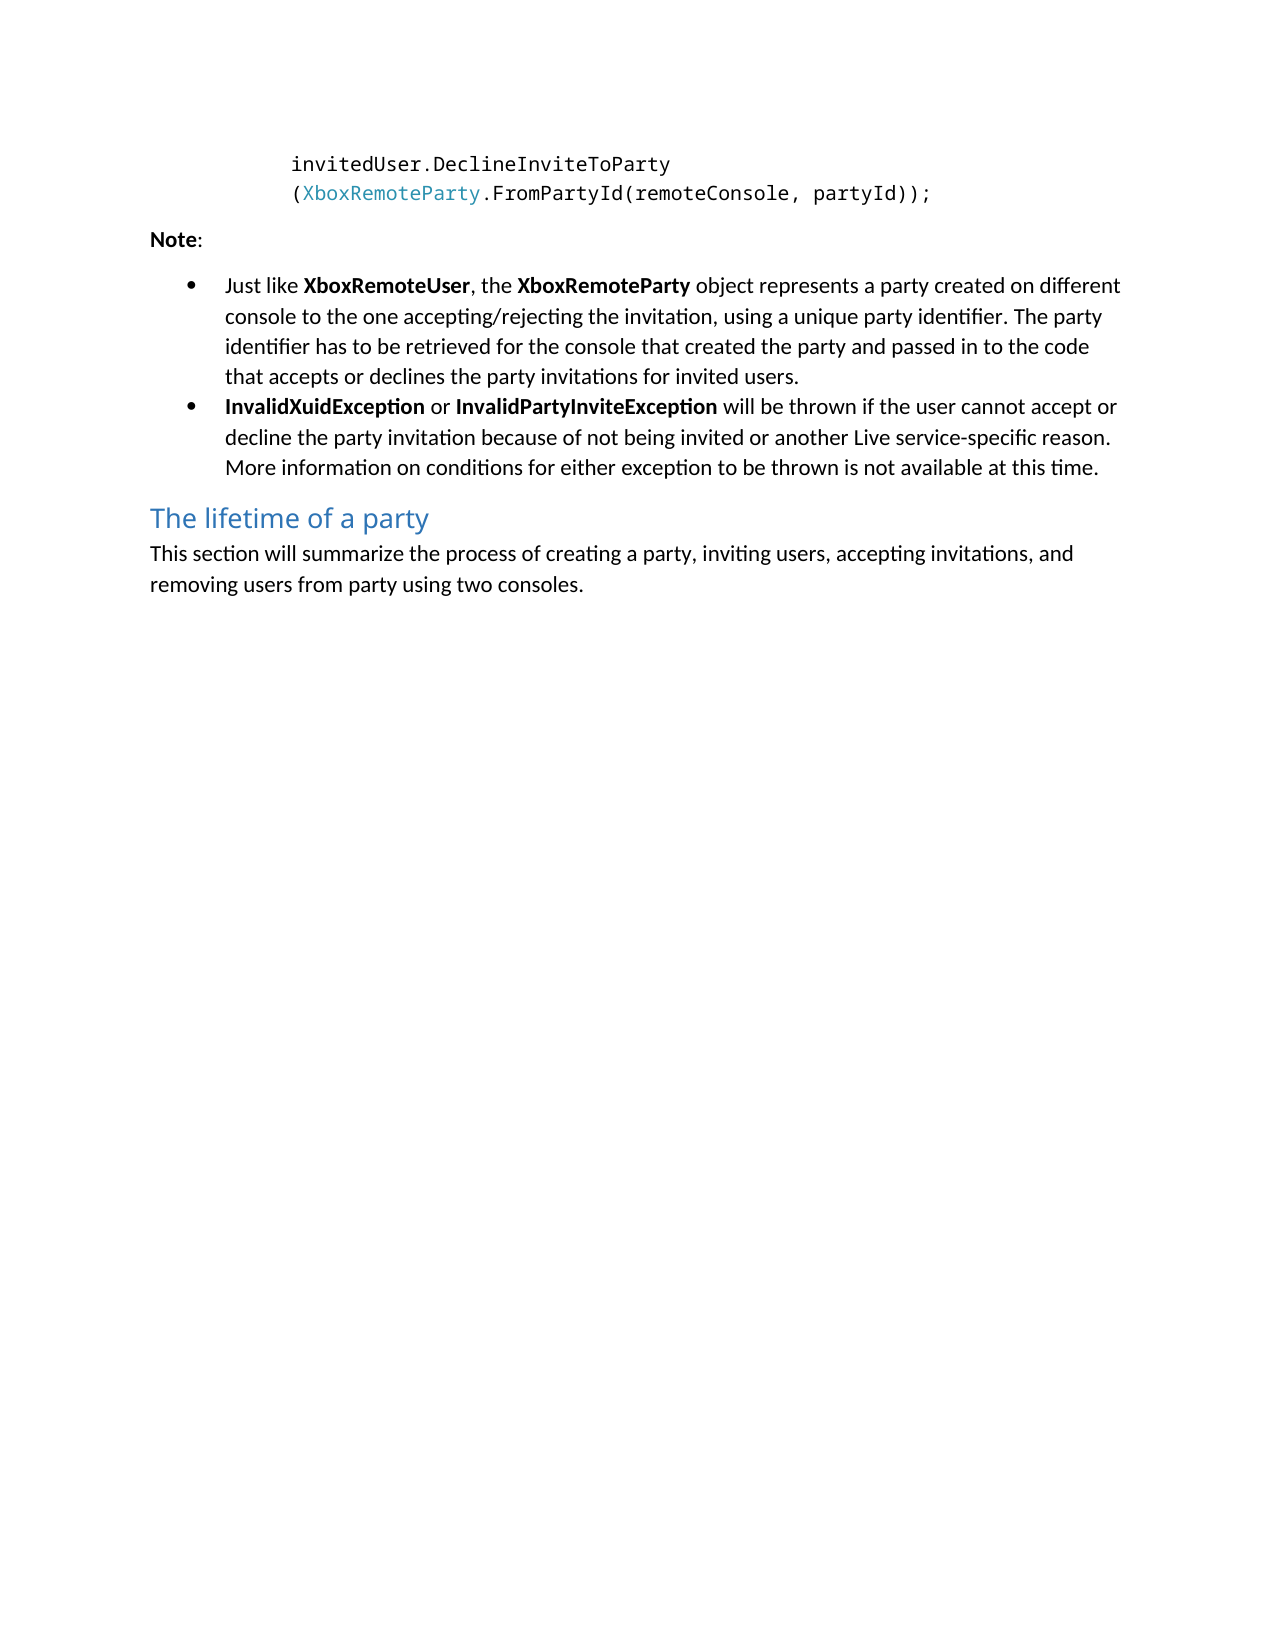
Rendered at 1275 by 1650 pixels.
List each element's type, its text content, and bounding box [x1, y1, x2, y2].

text Note: [150, 225, 1125, 253]
list InvalidXuidException or InvalidPartyInviteException will be thrown if the user cannot accept or decline the party invitation because of not being invited or another Live service-specific reason. More information on conditions for either exception to be thrown is not available at this time. [187, 392, 1125, 481]
list Just like XboxRemoteUser, the XboxRemoteParty object represents a party created on different console to the one accepting/rejecting the invitation, using a unique party identifier. The party identifier has to be retrieved for the console that created the party and passed in to the code that accepts or declines the party invitations for invited users. [187, 272, 1125, 390]
subtitle The lifetime of a party [150, 500, 1125, 537]
text This section will summarize the process of creating a party, inviting users, accepting invitations, and removing users from party using two consoles. [150, 539, 1125, 598]
text invitedUser.DeclineInviteToParty(XboxRemoteParty.FromPartyId(remoteConsole, partyId)); [291, 150, 1125, 206]
